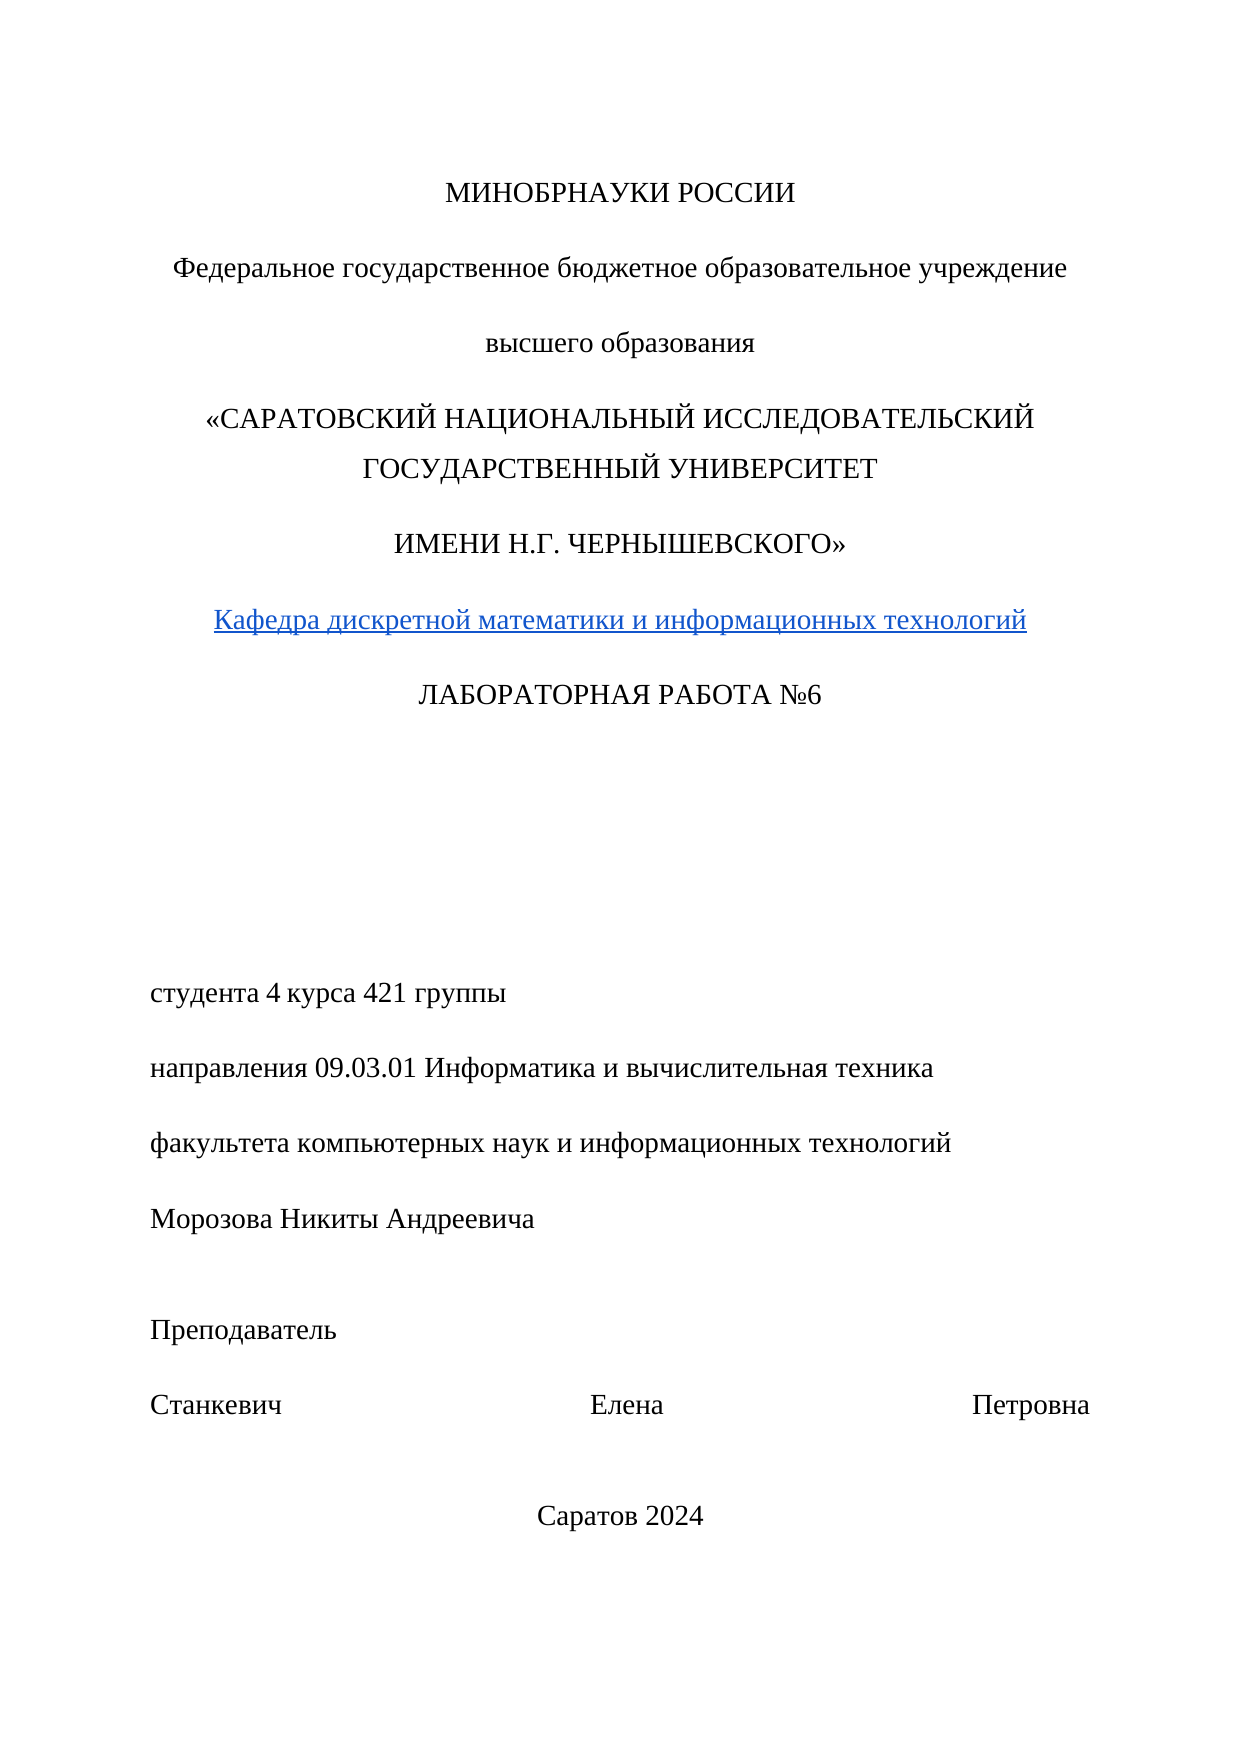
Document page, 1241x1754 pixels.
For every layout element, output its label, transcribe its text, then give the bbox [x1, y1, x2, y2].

text факультета компьютерных наук и информационных технологий [150, 1125, 1090, 1159]
text Саратов 2024 [150, 1498, 1090, 1532]
text Федеральное государственное бюджетное образовательное учреждение [150, 250, 1090, 284]
text Кафедра дискретной математики и информационных технологий [150, 602, 1090, 635]
text «САРАТОВСКИЙ НАЦИОНАЛЬНЫЙ ИССЛЕДОВАТЕЛЬСКИЙ ГОСУДАРСТВЕННЫЙ УНИВЕРСИТЕТ [150, 401, 1090, 485]
text МИНОБРНАУКИ РОССИИ [150, 175, 1090, 208]
text Морозова Никиты Андреевича [150, 1201, 1090, 1274]
text студента 4 курса 421 группы [150, 975, 1090, 1008]
text ИМЕНИ Н.Г. ЧЕРНЫШЕВСКОГО» [150, 527, 1090, 560]
text направления 09.03.01 Информатика и вычислительная техника [150, 1050, 1090, 1084]
text высшего образования [150, 326, 1090, 359]
text Преподаватель [150, 1312, 1090, 1345]
text ЛАБОРАТОРНАЯ РАБОТА №6 [150, 677, 1090, 711]
text Станкевич Елена Петровна [150, 1387, 1090, 1460]
